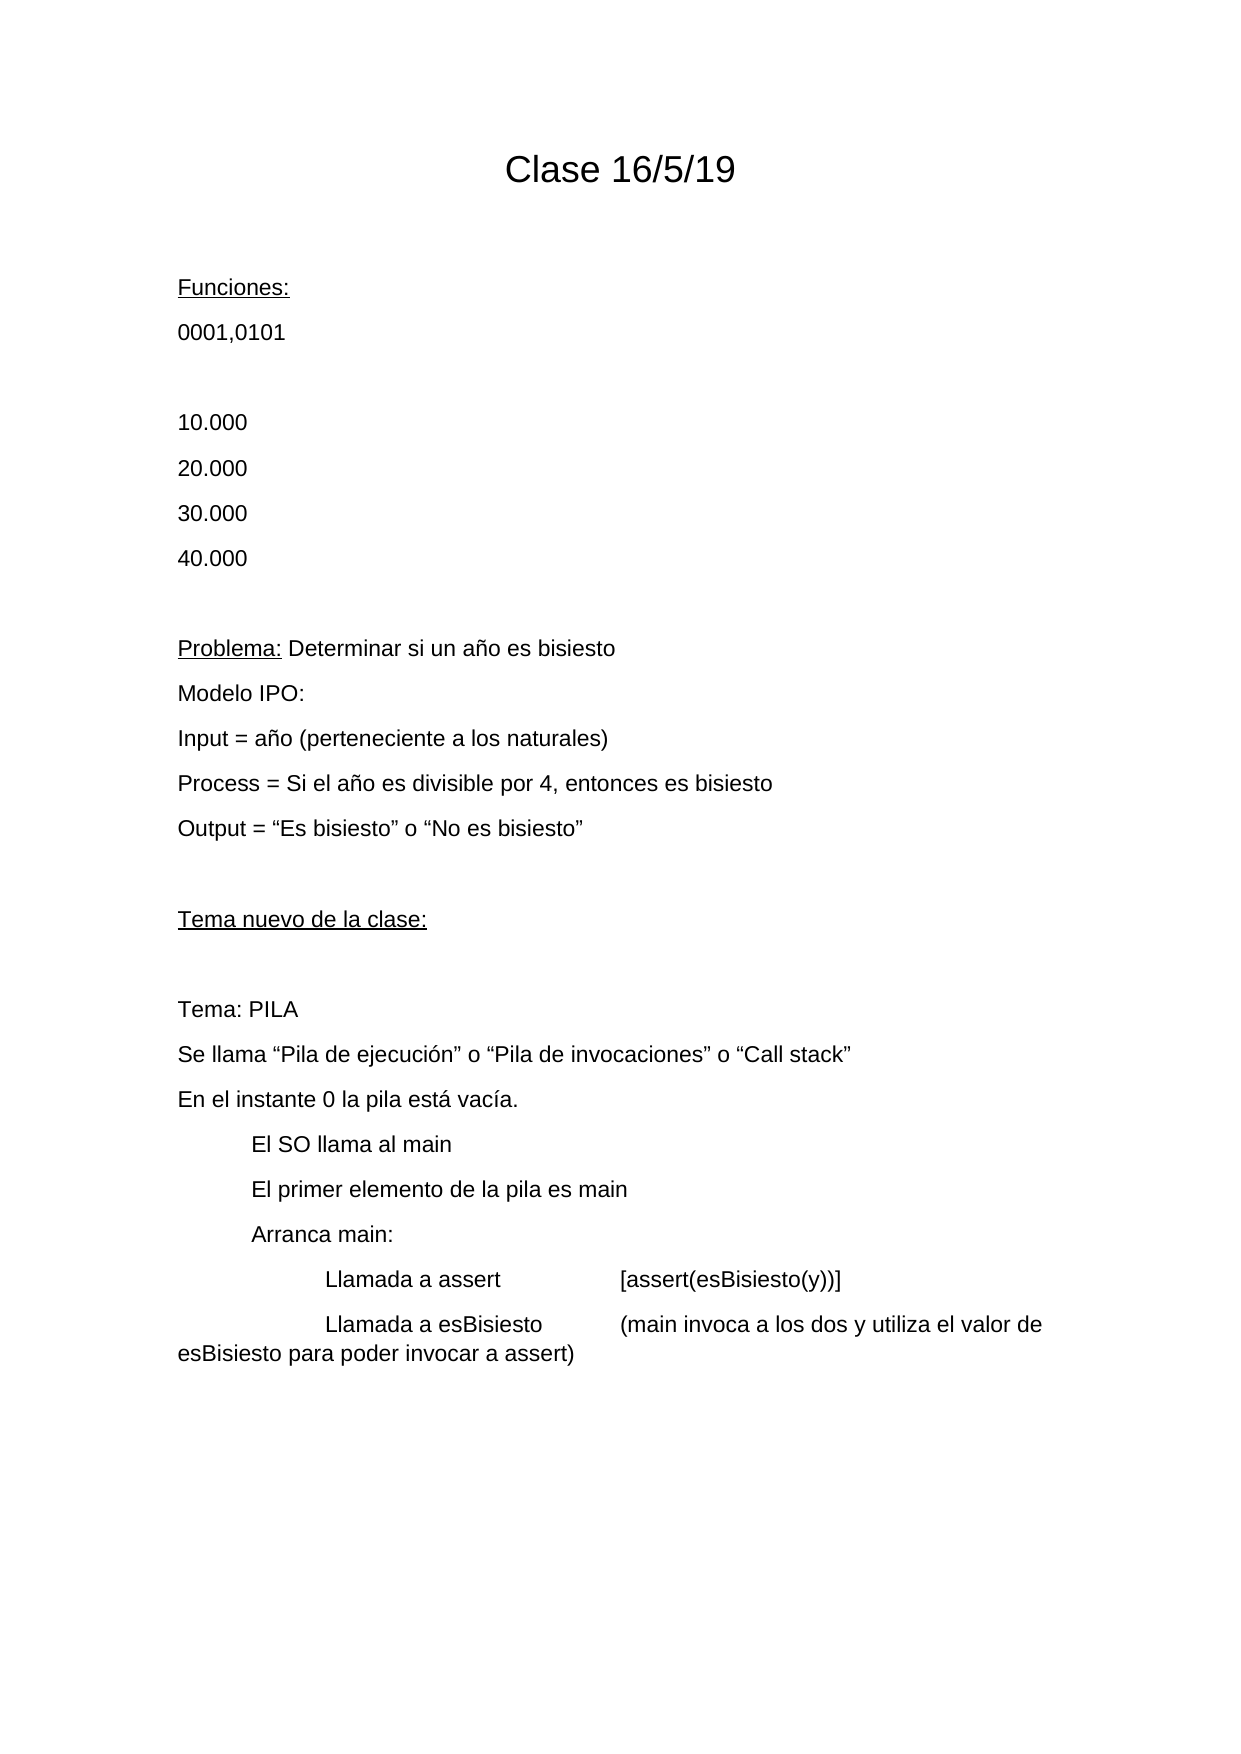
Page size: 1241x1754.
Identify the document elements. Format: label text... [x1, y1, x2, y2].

text Tema nuevo de la clase: [177, 906, 1063, 932]
text En el instante 0 la pila está vacía. [177, 1086, 1063, 1112]
text Problema: Determinar si un año es bisiesto [177, 635, 1063, 661]
text Llamada a esBisiesto (main invoca a los dos y utiliza el valor de esBisiesto para poder invocar a assert) [177, 1311, 1063, 1366]
text 0001,0101 [177, 319, 1063, 346]
text Llamada a assert [assert(esBisiesto(y))] [177, 1266, 1063, 1293]
text Input = año (perteneciente a los naturales) [177, 725, 1063, 751]
text Se llama “Pila de ejecución” o “Pila de invocaciones” o “Call stack” [177, 1041, 1063, 1067]
text 40.000 [177, 545, 1063, 571]
text 20.000 [177, 454, 1063, 481]
text El SO llama al main [177, 1131, 1063, 1157]
text 30.000 [177, 499, 1063, 526]
text Clase 16/5/19 [177, 148, 1063, 191]
text Output = “Es bisiesto” o “No es bisiesto” [177, 815, 1063, 842]
text 10.000 [177, 409, 1063, 436]
text Process = Si el año es divisible por 4, entonces es bisiesto [177, 770, 1063, 797]
text Arranca main: [177, 1221, 1063, 1248]
text Funciones: [177, 274, 1063, 300]
text Modelo IPO: [177, 680, 1063, 706]
text El primer elemento de la pila es main [177, 1176, 1063, 1202]
text Tema: PILA [177, 996, 1063, 1022]
